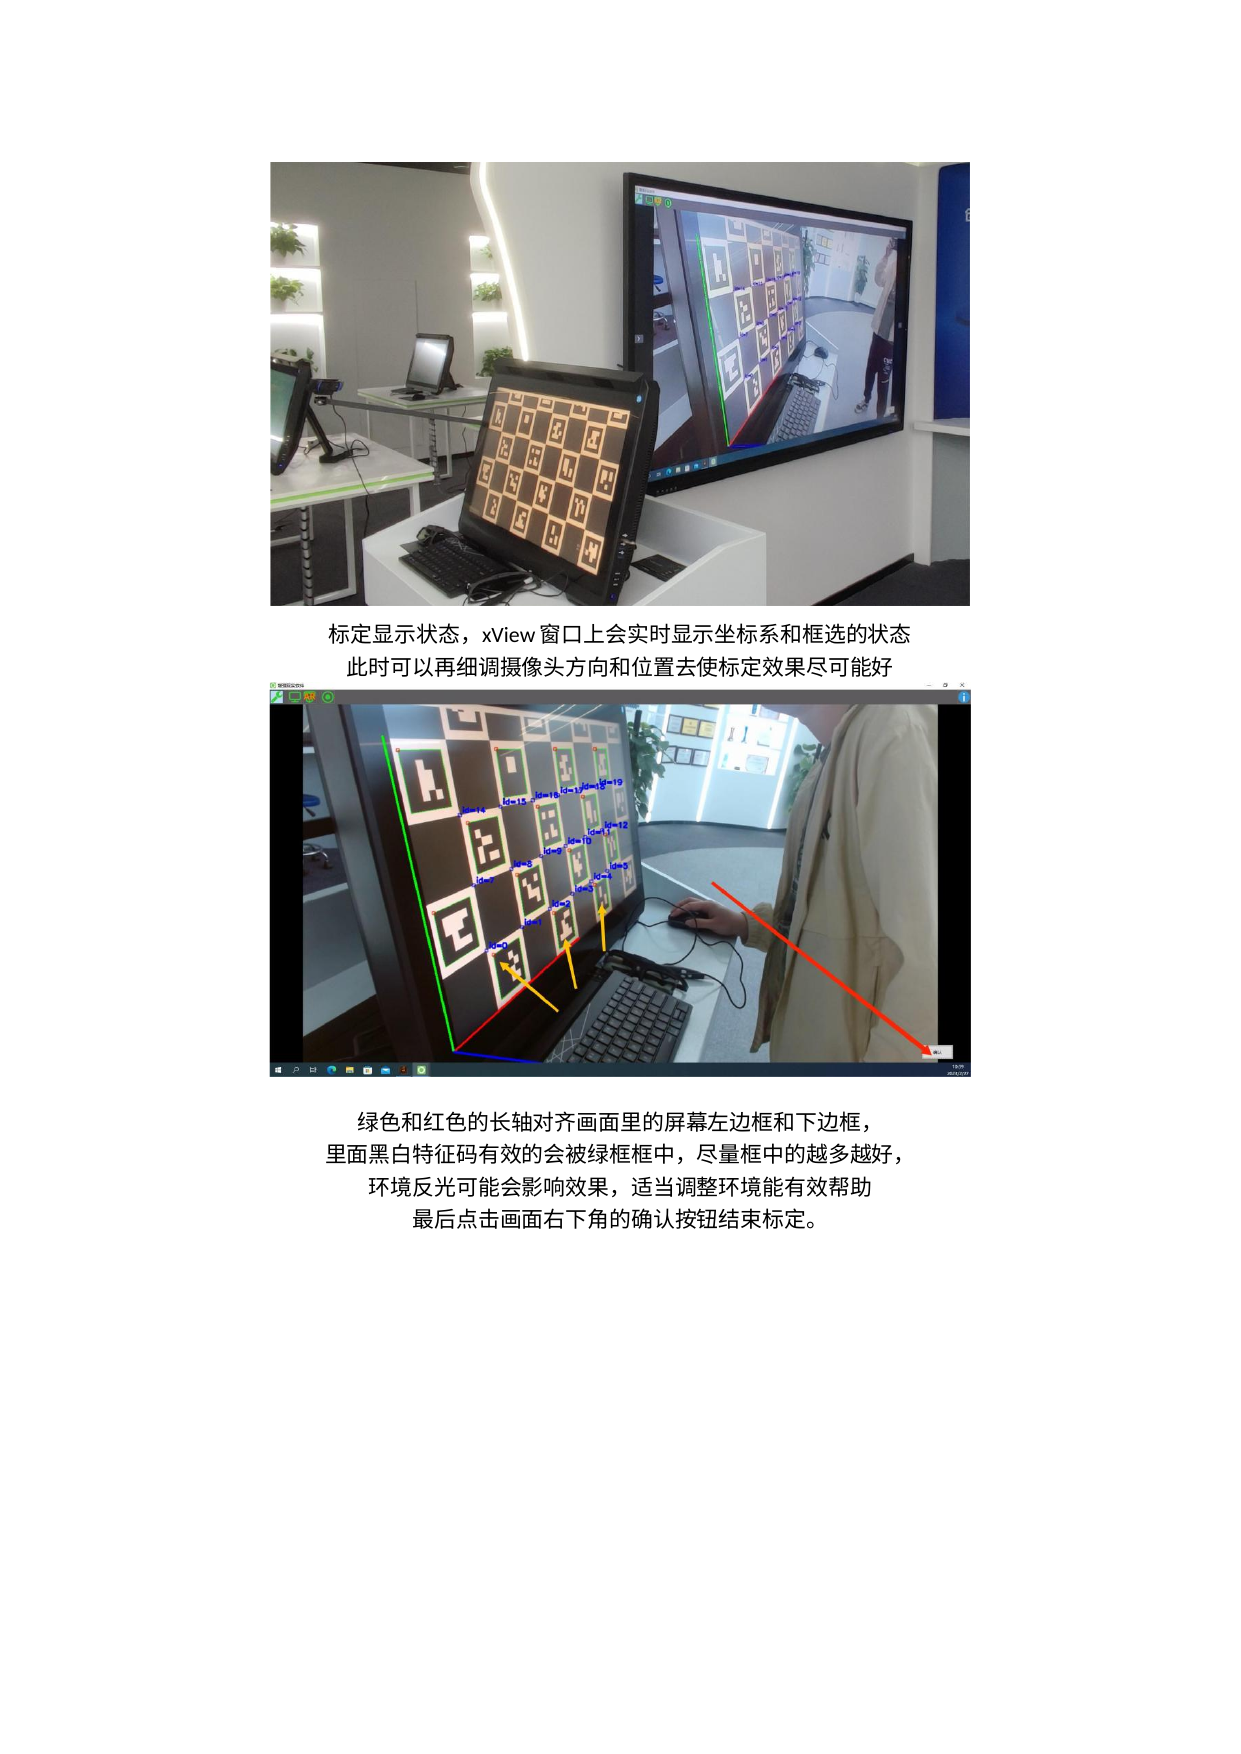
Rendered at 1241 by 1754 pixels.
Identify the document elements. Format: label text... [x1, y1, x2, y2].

list 里面黑白特征码有效的会被绿框框中，尽量框中的越多越好， [187, 1137, 1053, 1169]
picture [269, 682, 971, 1077]
list 此时可以再细调摄像头方向和位置去使标定效果尽可能好 [187, 649, 1053, 682]
list 最后点击画面右下角的确认按钮结束标定。 [187, 1202, 1053, 1234]
list 标定显示状态，xView窗口上会实时显示坐标系和框选的状态 [187, 617, 1053, 649]
list 环境反光可能会影响效果，适当调整环境能有效帮助 [187, 1169, 1053, 1202]
list 绿色和红色的长轴对齐画面里的屏幕左边框和下边框， [187, 1104, 1053, 1137]
picture [270, 162, 970, 606]
